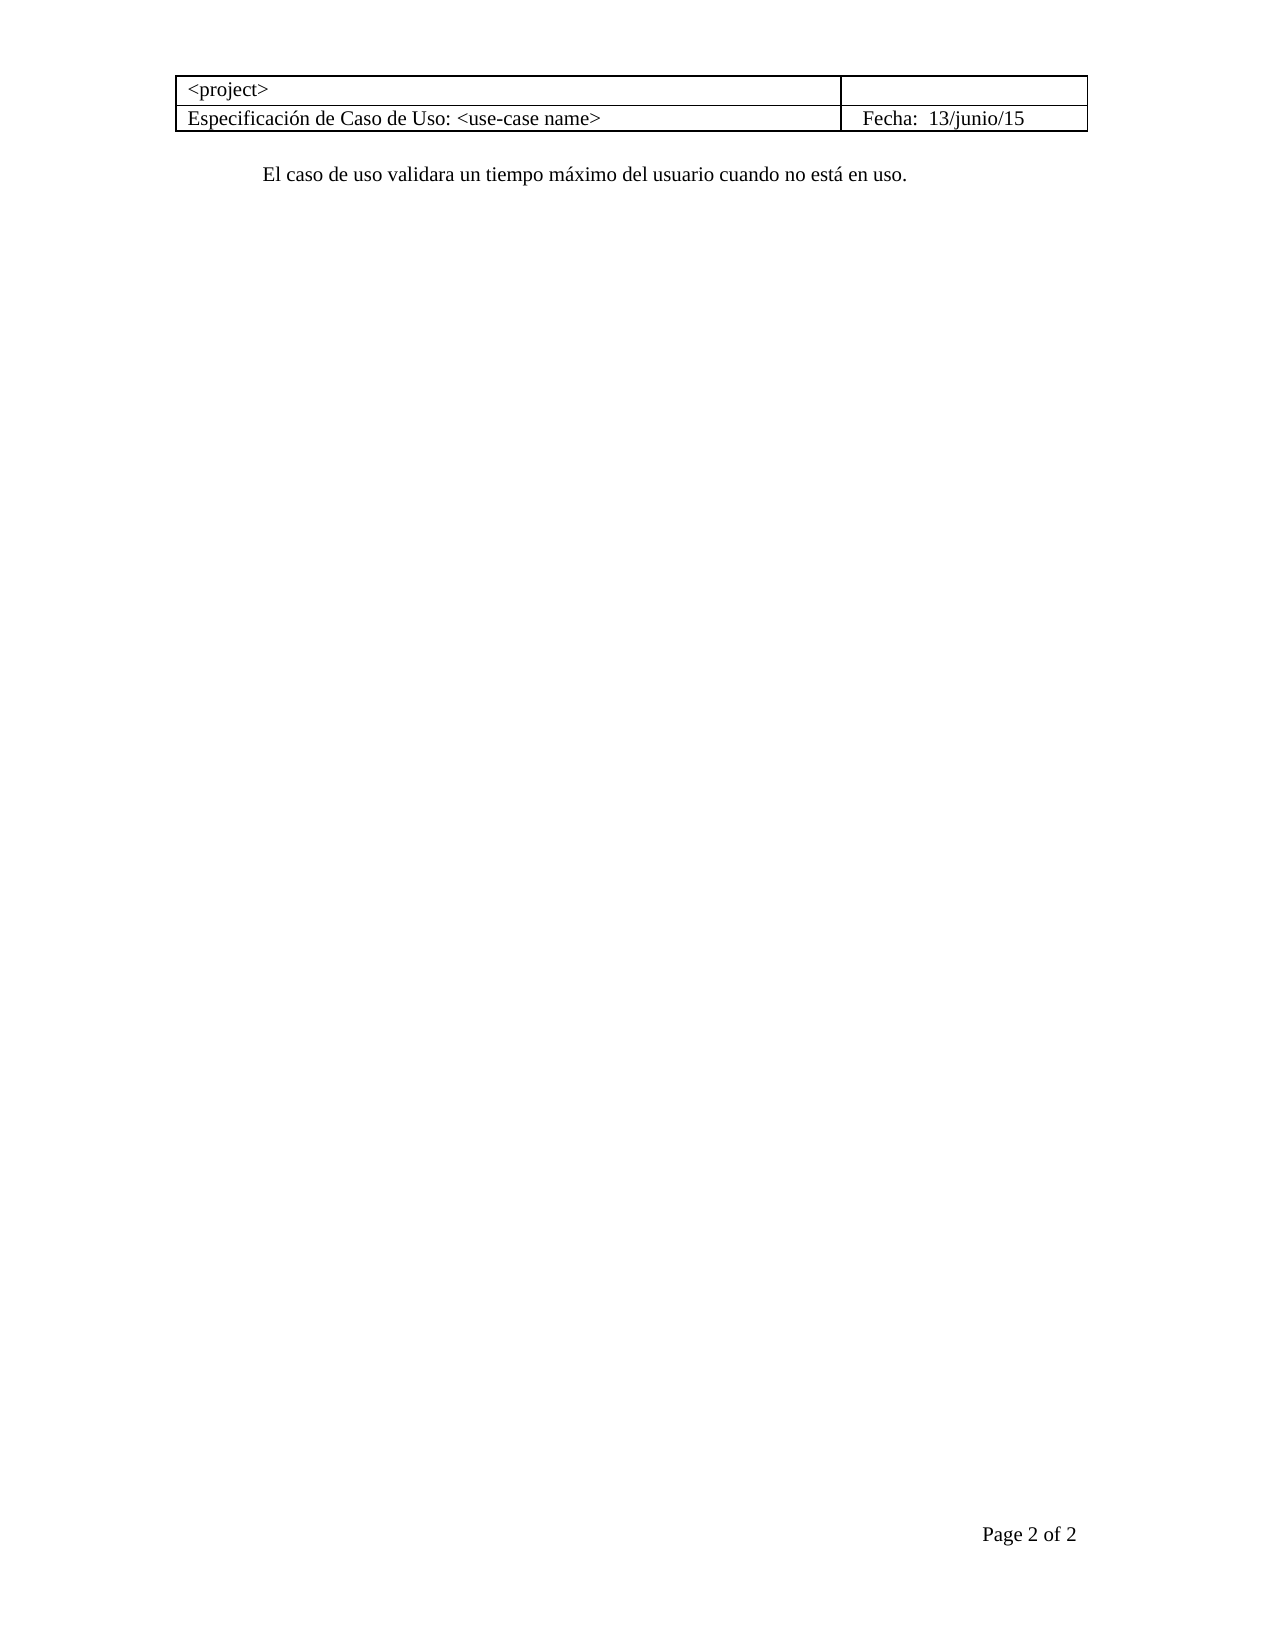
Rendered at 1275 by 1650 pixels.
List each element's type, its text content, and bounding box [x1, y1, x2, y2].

text El caso de uso validara un tiempo máximo del usuario cuando no está en uso. [262, 161, 1087, 186]
